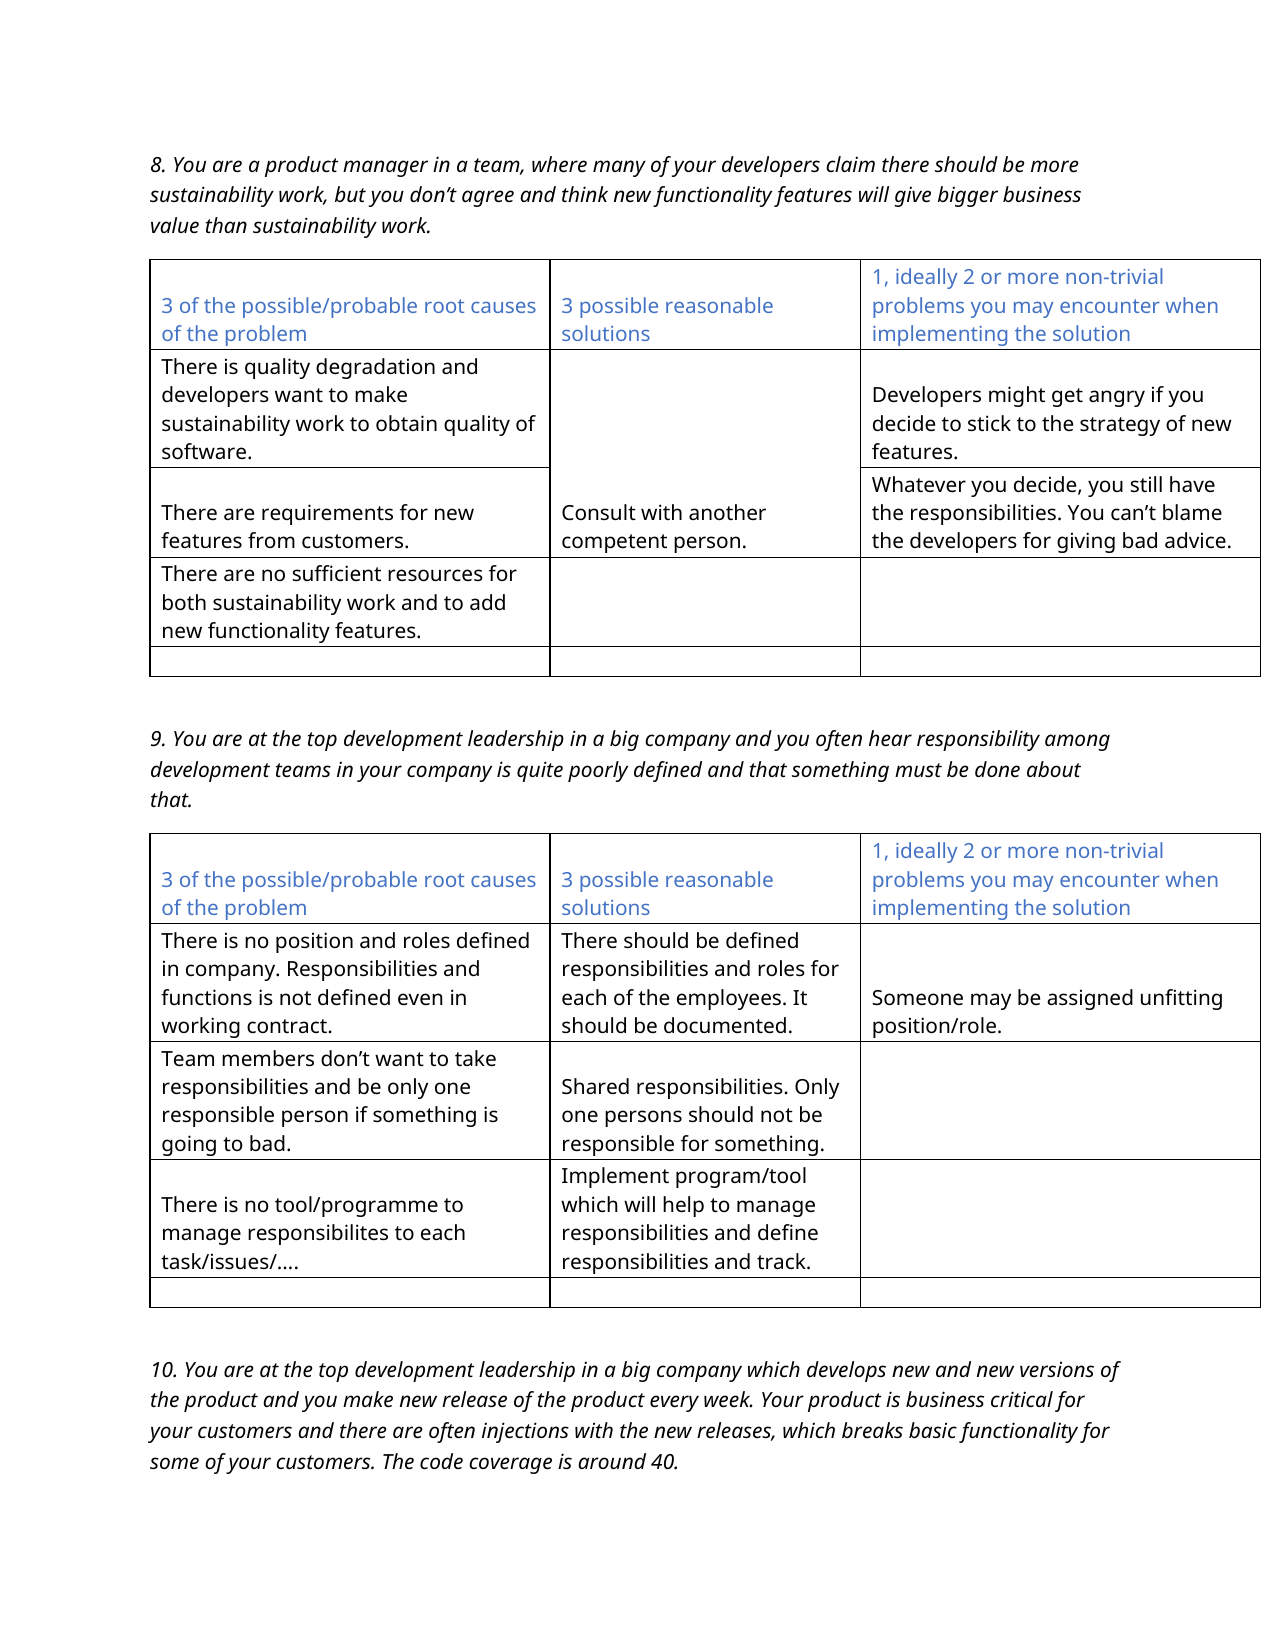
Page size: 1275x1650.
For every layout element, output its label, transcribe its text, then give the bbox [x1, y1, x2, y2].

table_header 3 possible reasonable solutions [551, 260, 860, 349]
table_cell [551, 558, 860, 646]
text 9. You are at the top development leadership in a big company and you often hear responsibility among development teams in your company is quite poorly defined and that something must be done about that. [150, 724, 1125, 814]
table_cell [861, 1042, 1260, 1159]
text 10. You are at the top development leadership in a big company which develops new and new versions of the product and you make new release of the product every week. Your product is business critical for your customers and there are often injections with the new releases, which breaks basic functionality for some of your customers. The code coverage is around 40. [150, 1355, 1125, 1475]
table_cell There are requirements for new features from customers. [151, 468, 549, 557]
table_cell There are no sufficient resources for both sustainability work and to add new functionality features. [151, 558, 549, 646]
table_cell [861, 1278, 1260, 1307]
table_cell [861, 647, 1260, 676]
table_cell There should be defined responsibilities and roles for each of the employees. It should be documented. [551, 924, 860, 1041]
table_cell [151, 647, 549, 676]
table_cell Team members don’t want to take responsibilities and be only one responsible person if something is going to bad. [151, 1042, 549, 1159]
table_header 3 of the possible/probable root causes of the problem [151, 834, 549, 923]
table_cell [551, 647, 860, 676]
table_header 1, ideally 2 or more non-trivial problems you may encounter when implementing the solution [861, 260, 1260, 349]
table_cell [861, 558, 1260, 646]
table_cell Developers might get angry if you decide to stick to the strategy of new features. [861, 350, 1260, 467]
table_cell [861, 1160, 1260, 1277]
table_cell [551, 1278, 860, 1307]
table_header 3 of the possible/probable root causes of the problem [151, 260, 549, 349]
text 8. You are a product manager in a team, where many of your developers claim there should be more sustainability work, but you don’t agree and think new functionality features will give bigger business value than sustainability work. [150, 150, 1125, 240]
table_cell There is no position and roles defined in company. Responsibilities and functions is not defined even in working contract. [151, 924, 549, 1041]
table_cell [151, 1278, 549, 1307]
table_cell There is no tool/programme to manage responsibilites to each task/issues/…. [151, 1160, 549, 1277]
table_header 3 possible reasonable solutions [551, 834, 860, 923]
table_cell Consult with another competent person. [551, 350, 860, 557]
table_cell Implement program/tool which will help to manage responsibilities and define responsibilities and track. [551, 1160, 860, 1277]
table_cell Someone may be assigned unfitting position/role. [861, 924, 1260, 1041]
table_cell Shared responsibilities. Only one persons should not be responsible for something. [551, 1042, 860, 1159]
table_cell Whatever you decide, you still have the responsibilities. You can’t blame the developers for giving bad advice. [861, 468, 1260, 557]
table_header 1, ideally 2 or more non-trivial problems you may encounter when implementing the solution [861, 834, 1260, 923]
table_cell There is quality degradation and developers want to make sustainability work to obtain quality of software. [151, 350, 549, 467]
